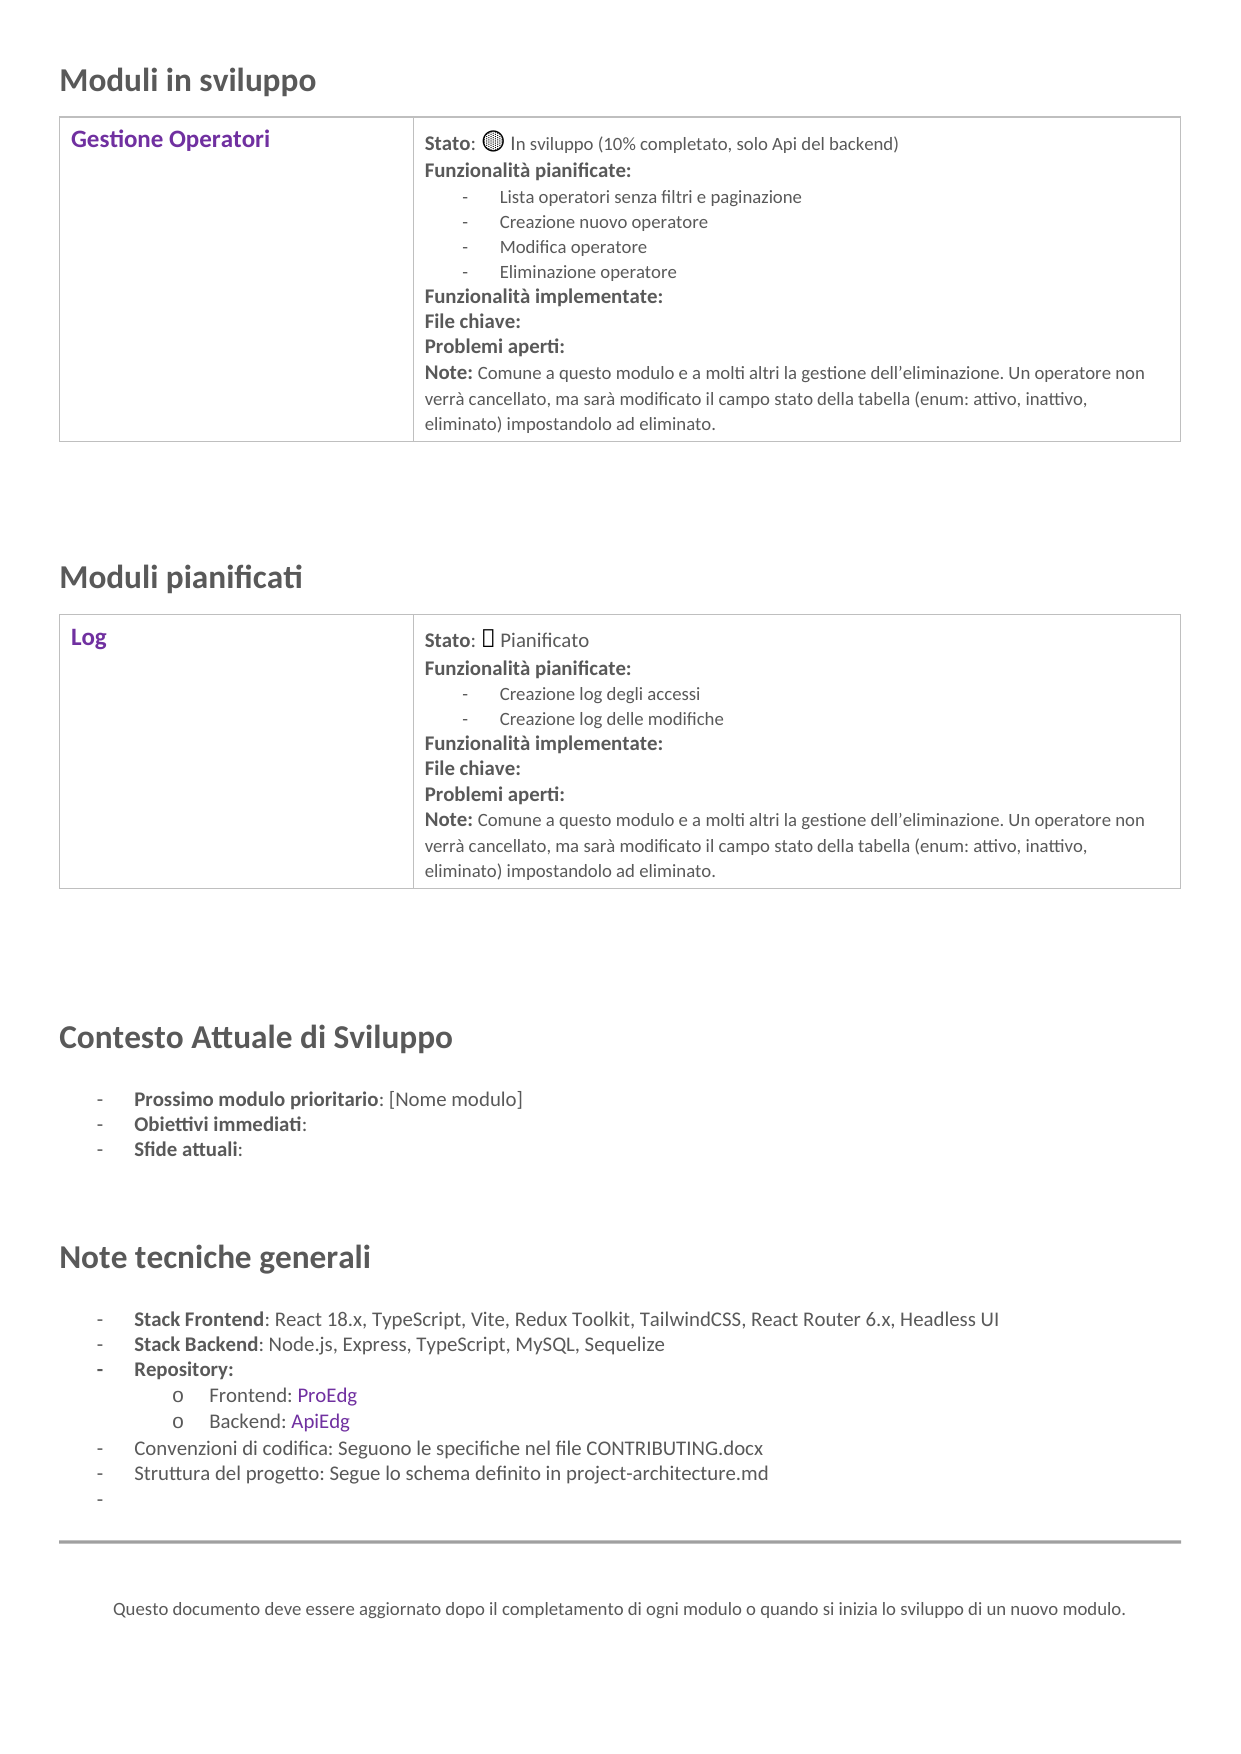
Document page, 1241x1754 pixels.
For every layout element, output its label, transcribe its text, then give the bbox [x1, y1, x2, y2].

table_header Stato: 🔴 Pianificato Funzionalità pianificate: Creazione log degli accessi Creazione log delle modifiche Funzionalità implementate: File chiave: Problemi aperti: Note: Comune a questo modulo e a molti altri la gestione dell’eliminazione. Un operatore non verrà cancellato, ma sarà modificato il campo stato della tabella (enum: attivo, inattivo, eliminato) impostandolo ad eliminato. [414, 615, 1180, 888]
list Frontend: ProEdg [172, 1382, 1181, 1408]
list Stack Backend: Node.js, Express, TypeScript, MySQL, Sequelize [97, 1331, 1181, 1357]
text Note tecniche generali [59, 1236, 1181, 1277]
text Moduli pianificati [59, 556, 1181, 597]
list Prossimo modulo prioritario: [Nome modulo] [97, 1086, 1181, 1111]
text Moduli in sviluppo [59, 59, 1181, 100]
list Repository: [97, 1357, 1181, 1382]
table_header Gestione Operatori [60, 118, 413, 441]
text Questo documento deve essere aggiornato dopo il completamento di ogni modulo o quando si inizia lo sviluppo di un nuovo modulo. [59, 1598, 1181, 1621]
list Backend: ApiEdg [172, 1408, 1181, 1435]
table_header Log [60, 615, 413, 888]
list Obiettivi immediati: [97, 1111, 1181, 1137]
list Struttura del progetto: Segue lo schema definito in project-architecture.md [97, 1460, 1181, 1486]
text Contesto Attuale di Sviluppo [59, 1016, 1181, 1057]
list Stack Frontend: React 18.x, TypeScript, Vite, Redux Toolkit, TailwindCSS, React Router 6.x, Headless UI [97, 1306, 1181, 1331]
table_header Stato: 🟡 In sviluppo (10% completato, solo Api del backend) Funzionalità pianificate: Lista operatori senza filtri e paginazione Creazione nuovo operatore Modifica operatore Eliminazione operatore Funzionalità implementate: File chiave: Problemi aperti: Note: Comune a questo modulo e a molti altri la gestione dell’eliminazione. Un operatore non verrà cancellato, ma sarà modificato il campo stato della tabella (enum: attivo, inattivo, eliminato) impostandolo ad eliminato. [414, 118, 1180, 441]
list Sfide attuali: [97, 1137, 1181, 1162]
list Convenzioni di codifica: Seguono le specifiche nel file CONTRIBUTING.docx [97, 1435, 1181, 1460]
